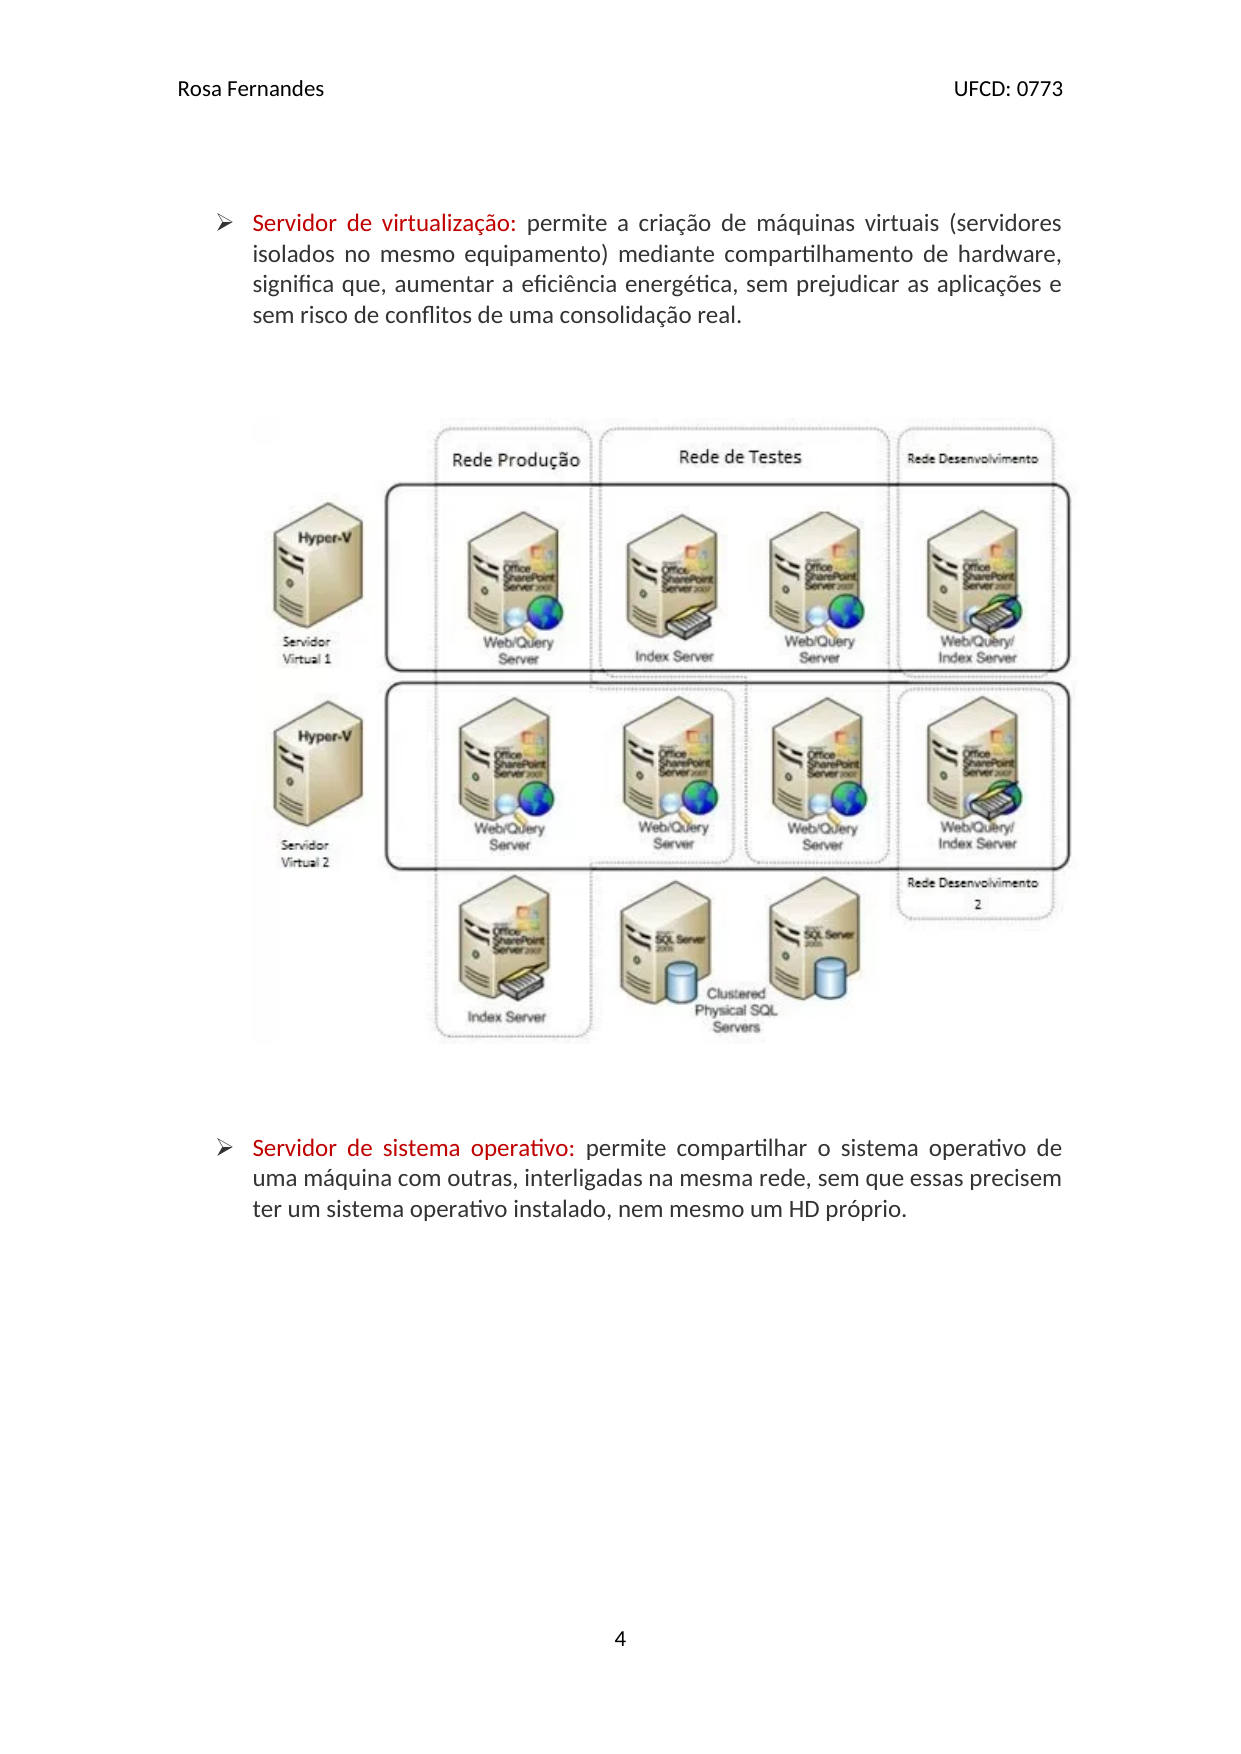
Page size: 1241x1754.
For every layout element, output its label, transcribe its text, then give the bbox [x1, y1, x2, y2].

picture [252, 418, 1084, 1044]
list Servidor de sistema operativo: permite compartilhar o sistema operativo de uma máquina com outras, interligadas na mesma rede, sem que essas precisem ter um sistema operativo instalado, nem mesmo um HD próprio. [215, 1132, 1063, 1224]
list Servidor de virtualização: permite a criação de máquinas virtuais (servidores isolados no mesmo equipamento) mediante compartilhamento de hardware, significa que, aumentar a eficiência energética, sem prejudicar as aplicações e sem risco de conflitos de uma consolidação real. [215, 207, 1063, 329]
